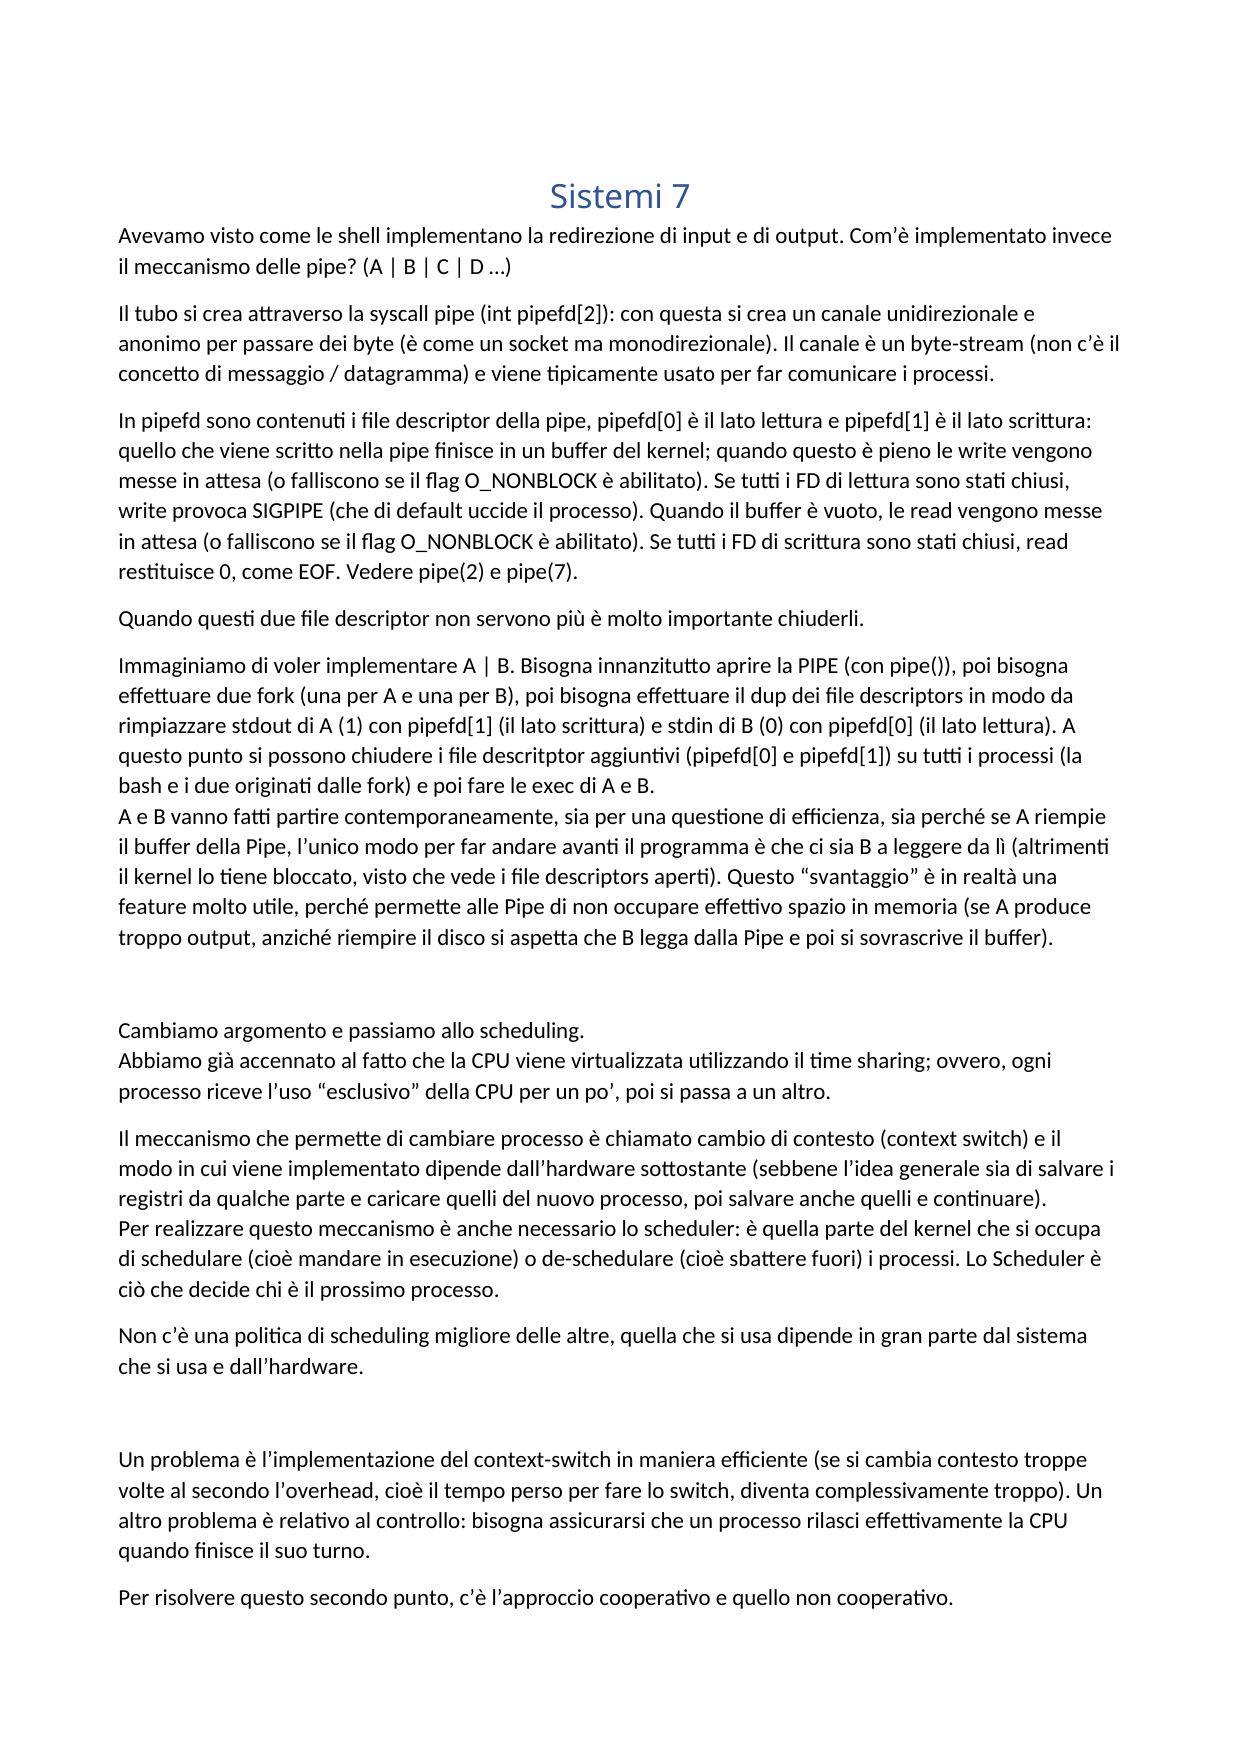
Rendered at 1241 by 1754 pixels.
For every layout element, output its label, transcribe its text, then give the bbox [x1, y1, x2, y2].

text Per risolvere questo secondo punto, c’è l’approccio cooperativo e quello non cooperativo. [118, 1583, 1122, 1611]
text Il tubo si crea attraverso la syscall pipe (int pipefd[2]): con questa si crea un canale unidirezionale e anonimo per passare dei byte (è come un socket ma monodirezionale). Il canale è un byte-stream (non c’è il concetto di messaggio / datagramma) e viene tipicamente usato per far comunicare i processi. [118, 299, 1122, 387]
text Avevamo visto come le shell implementano la redirezione di input e di output. Com’è implementato invece il meccanismo delle pipe? (A | B | C | D …) [118, 222, 1122, 280]
subtitle Sistemi 7 [118, 173, 1122, 218]
text Immaginiamo di voler implementare A | B. Bisogna innanzitutto aprire la PIPE (con pipe()), poi bisogna effettuare due fork (una per A e una per B), poi bisogna effettuare il dup dei file descriptors in modo da rimpiazzare stdout di A (1) con pipefd[1] (il lato scrittura) e stdin di B (0) con pipefd[0] (il lato lettura). A questo punto si possono chiudere i file descritptor aggiuntivi (pipefd[0] e pipefd[1]) su tutti i processi (la bash e i due originati dalle fork) e poi fare le exec di A e B. A e B vanno fatti partire contemporaneamente, sia per una questione di efficienza, sia perché se A riempie il buffer della Pipe, l’unico modo per far andare avanti il programma è che ci sia B a leggere da lì (altrimenti il kernel lo tiene bloccato, visto che vede i file descriptors aperti). Questo “svantaggio” è in realtà una feature molto utile, perché permette alle Pipe di non occupare effettivo spazio in memoria (se A produce troppo output, anziché riempire il disco si aspetta che B legga dalla Pipe e poi si sovrascrive il buffer). [118, 651, 1122, 951]
text Cambiamo argomento e passiamo allo scheduling. Abbiamo già accennato al fatto che la CPU viene virtualizzata utilizzando il time sharing; ovvero, ogni processo riceve l’uso “esclusivo” della CPU per un po’, poi si passa a un altro. [118, 1016, 1122, 1105]
text In pipefd sono contenuti i file descriptor della pipe, pipefd[0] è il lato lettura e pipefd[1] è il lato scrittura: quello che viene scritto nella pipe finisce in un buffer del kernel; quando questo è pieno le write vengono messe in attesa (o falliscono se il flag O_NONBLOCK è abilitato). Se tutti i FD di lettura sono stati chiusi, write provoca SIGPIPE (che di default uccide il processo). Quando il buffer è vuoto, le read vengono messe in attesa (o falliscono se il flag O_NONBLOCK è abilitato). Se tutti i FD di scrittura sono stati chiusi, read restituisce 0, come EOF. Vedere pipe(2) e pipe(7). [118, 406, 1122, 585]
text Un problema è l’implementazione del context-switch in maniera efficiente (se si cambia contesto troppe volte al secondo l’overhead, cioè il tempo perso per fare lo switch, diventa complessivamente troppo). Un altro problema è relativo al controllo: bisogna assicurarsi che un processo rilasci effettivamente la CPU quando finisce il suo turno. [118, 1446, 1122, 1564]
text Non c’è una politica di scheduling migliore delle altre, quella che si usa dipende in gran parte dal sistema che si usa e dall’hardware. [118, 1322, 1122, 1380]
text Il meccanismo che permette di cambiare processo è chiamato cambio di contesto (context switch) e il modo in cui viene implementato dipende dall’hardware sottostante (sebbene l’idea generale sia di salvare i registri da qualche parte e caricare quelli del nuovo processo, poi salvare anche quelli e continuare). Per realizzare questo meccanismo è anche necessario lo scheduler: è quella parte del kernel che si occupa di schedulare (cioè mandare in esecuzione) o de-schedulare (cioè sbattere fuori) i processi. Lo Scheduler è ciò che decide chi è il prossimo processo. [118, 1124, 1122, 1303]
text Quando questi due file descriptor non servono più è molto importante chiuderli. [118, 604, 1122, 632]
